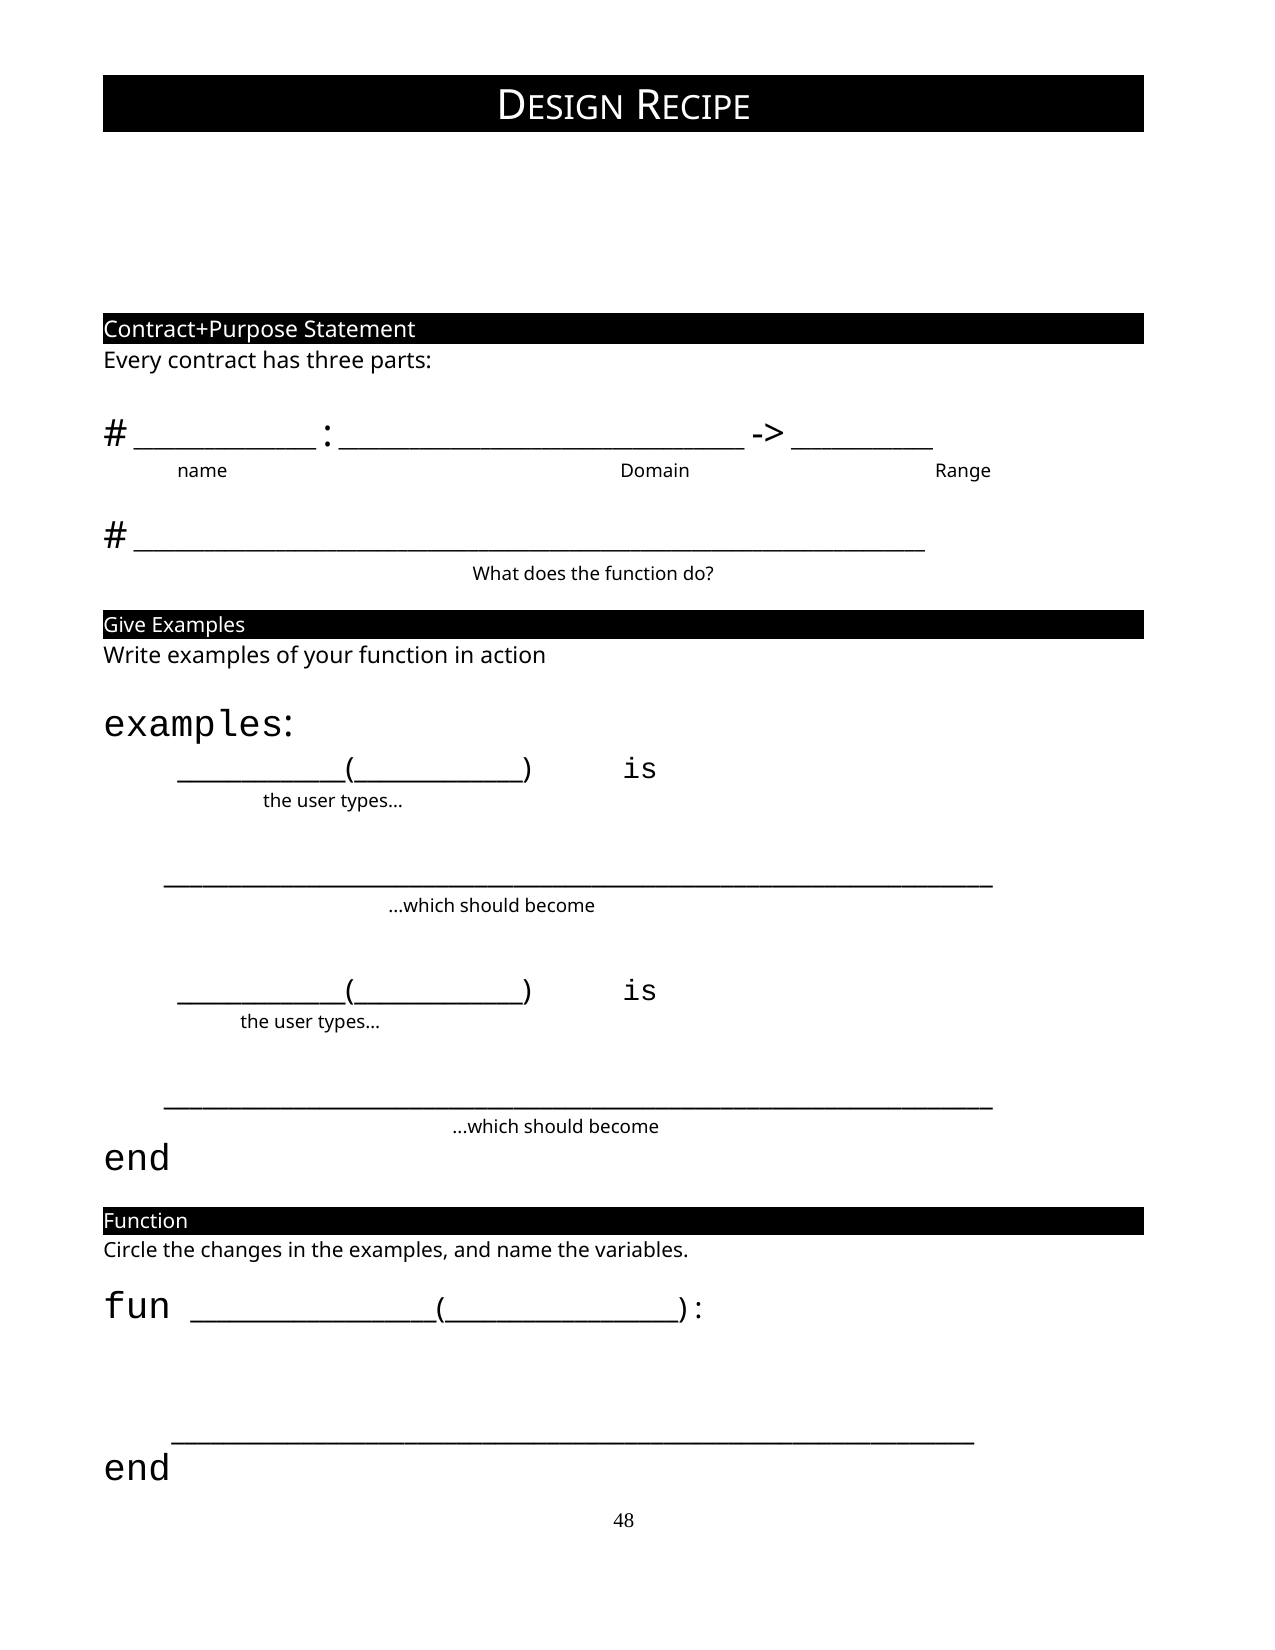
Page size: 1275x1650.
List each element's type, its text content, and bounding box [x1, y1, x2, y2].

text name Domain Range [103, 458, 1144, 483]
text _____________(_____________) is [103, 747, 1275, 787]
text fun ___________________(__________________) : [103, 1287, 1144, 1330]
subtitle Give Examples [103, 610, 1144, 639]
text What does the function do? [103, 560, 1144, 585]
list Write examples of your function in action [103, 639, 1144, 670]
subtitle Contract+Purpose Statement [103, 313, 1144, 344]
text _____________(_____________) is [103, 969, 1275, 1009]
text ________________________________________________________________ [103, 852, 1275, 892]
list Circle the changes in the examples, and name the variables. [103, 1235, 1144, 1263]
text end [103, 1449, 1275, 1492]
text Every contract has three parts: [103, 344, 1144, 376]
text end [103, 1139, 1144, 1182]
text examples: [103, 696, 1144, 747]
text ________________________________________________________________ [103, 1074, 1275, 1113]
text ...which should become [103, 892, 1275, 918]
subtitle Design Recipe [103, 75, 1144, 132]
text # __________________ : ________________________________________ -> ______________ [103, 407, 1144, 458]
subtitle Function [103, 1207, 1144, 1235]
text ______________________________________________________________ [103, 1409, 1144, 1449]
text the user types… [103, 1009, 1275, 1034]
text # ______________________________________________________________________________ [103, 509, 1144, 560]
text ...which should become [103, 1113, 1144, 1139]
text the user types… [103, 787, 1144, 813]
